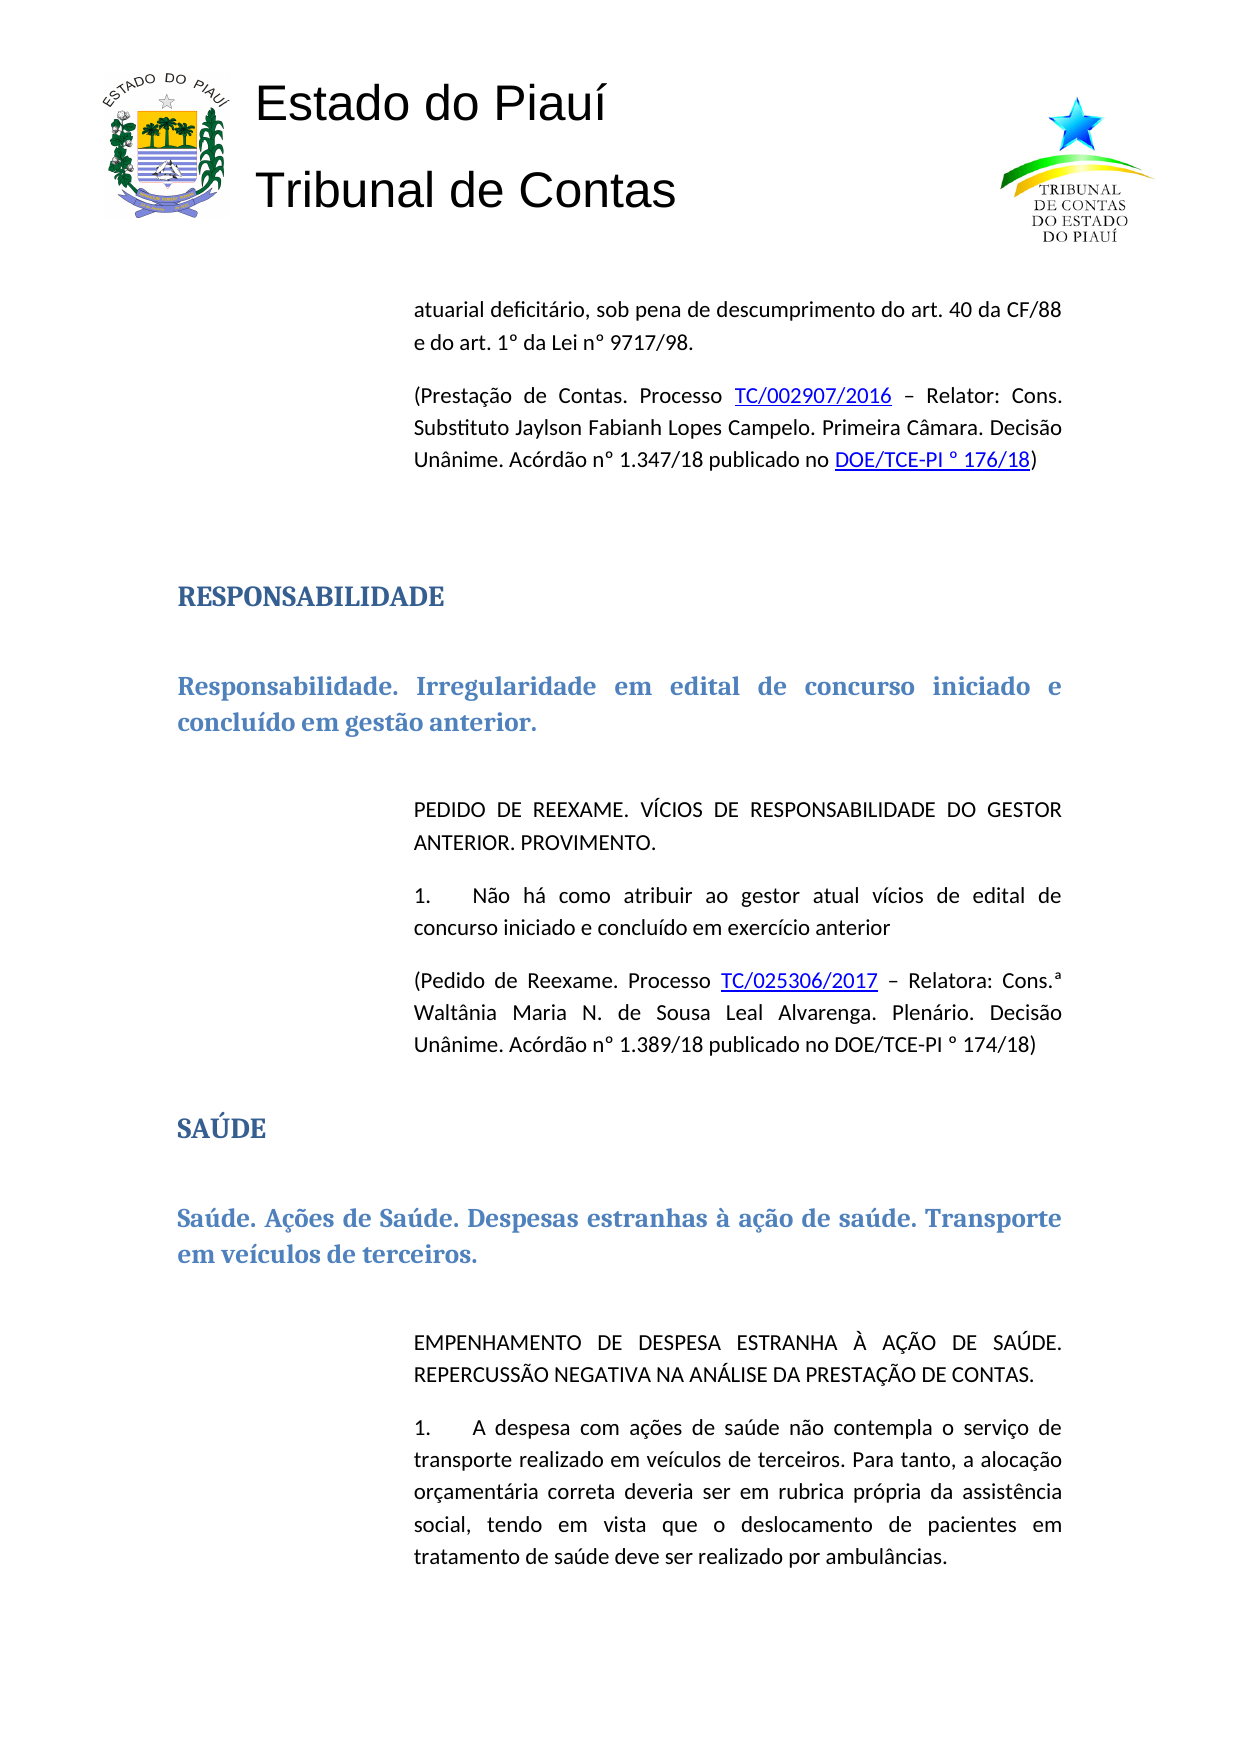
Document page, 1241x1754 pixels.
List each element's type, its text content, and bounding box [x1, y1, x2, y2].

text RESPONSABILIDADE [177, 580, 1063, 614]
text PEDIDO DE REEXAME. VÍCIOS DE RESPONSABILIDADE DO GESTOR ANTERIOR. PROVIMENTO. [413, 796, 1063, 856]
text (Prestação de Contas. Processo TC/002907/2016 – Relator: Cons. Substituto Jaylson Fabianh Lopes Campelo. Primeira Câmara. Decisão Unânime. Acórdão nº 1.347/18 publicado no DOE/TCE-PI º 176/18) [413, 381, 1063, 473]
text EMPENHAMENTO DE DESPESA ESTRANHA À AÇÃO DE SAÚDE. REPERCUSSÃO NEGATIVA NA ANÁLISE DA PRESTAÇÃO DE CONTAS. [413, 1328, 1063, 1388]
picture [102, 73, 230, 218]
text (Pedido de Reexame. Processo TC/025306/2017 – Relatora: Cons.ª Waltânia Maria N. de Sousa Leal Alvarenga. Plenário. Decisão Unânime. Acórdão nº 1.389/18 publicado no DOE/TCE-PI º 174/18) [413, 966, 1063, 1058]
subtitle Responsabilidade. Irregularidade em edital de concurso iniciado e concluído em gestão anterior. [177, 671, 1063, 738]
subtitle Saúde. Ações de Saúde. Despesas estranhas à ação de saúde. Transporte em veículos de terceiros. [177, 1203, 1063, 1270]
list A despesa com ações de saúde não contempla o serviço de transporte realizado em veículos de terceiros. Para tanto, a alocação orçamentária correta deveria ser em rubrica própria da assistência social, tendo em vista que o deslocamento de pacientes em tratamento de saúde deve ser realizado por ambulâncias. [413, 1413, 1063, 1570]
picture [1000, 96, 1155, 245]
text SAÚDE [177, 1113, 1063, 1146]
list Não há como atribuir ao gestor atual vícios de edital de concurso iniciado e concluído em exercício anterior [413, 881, 1063, 941]
